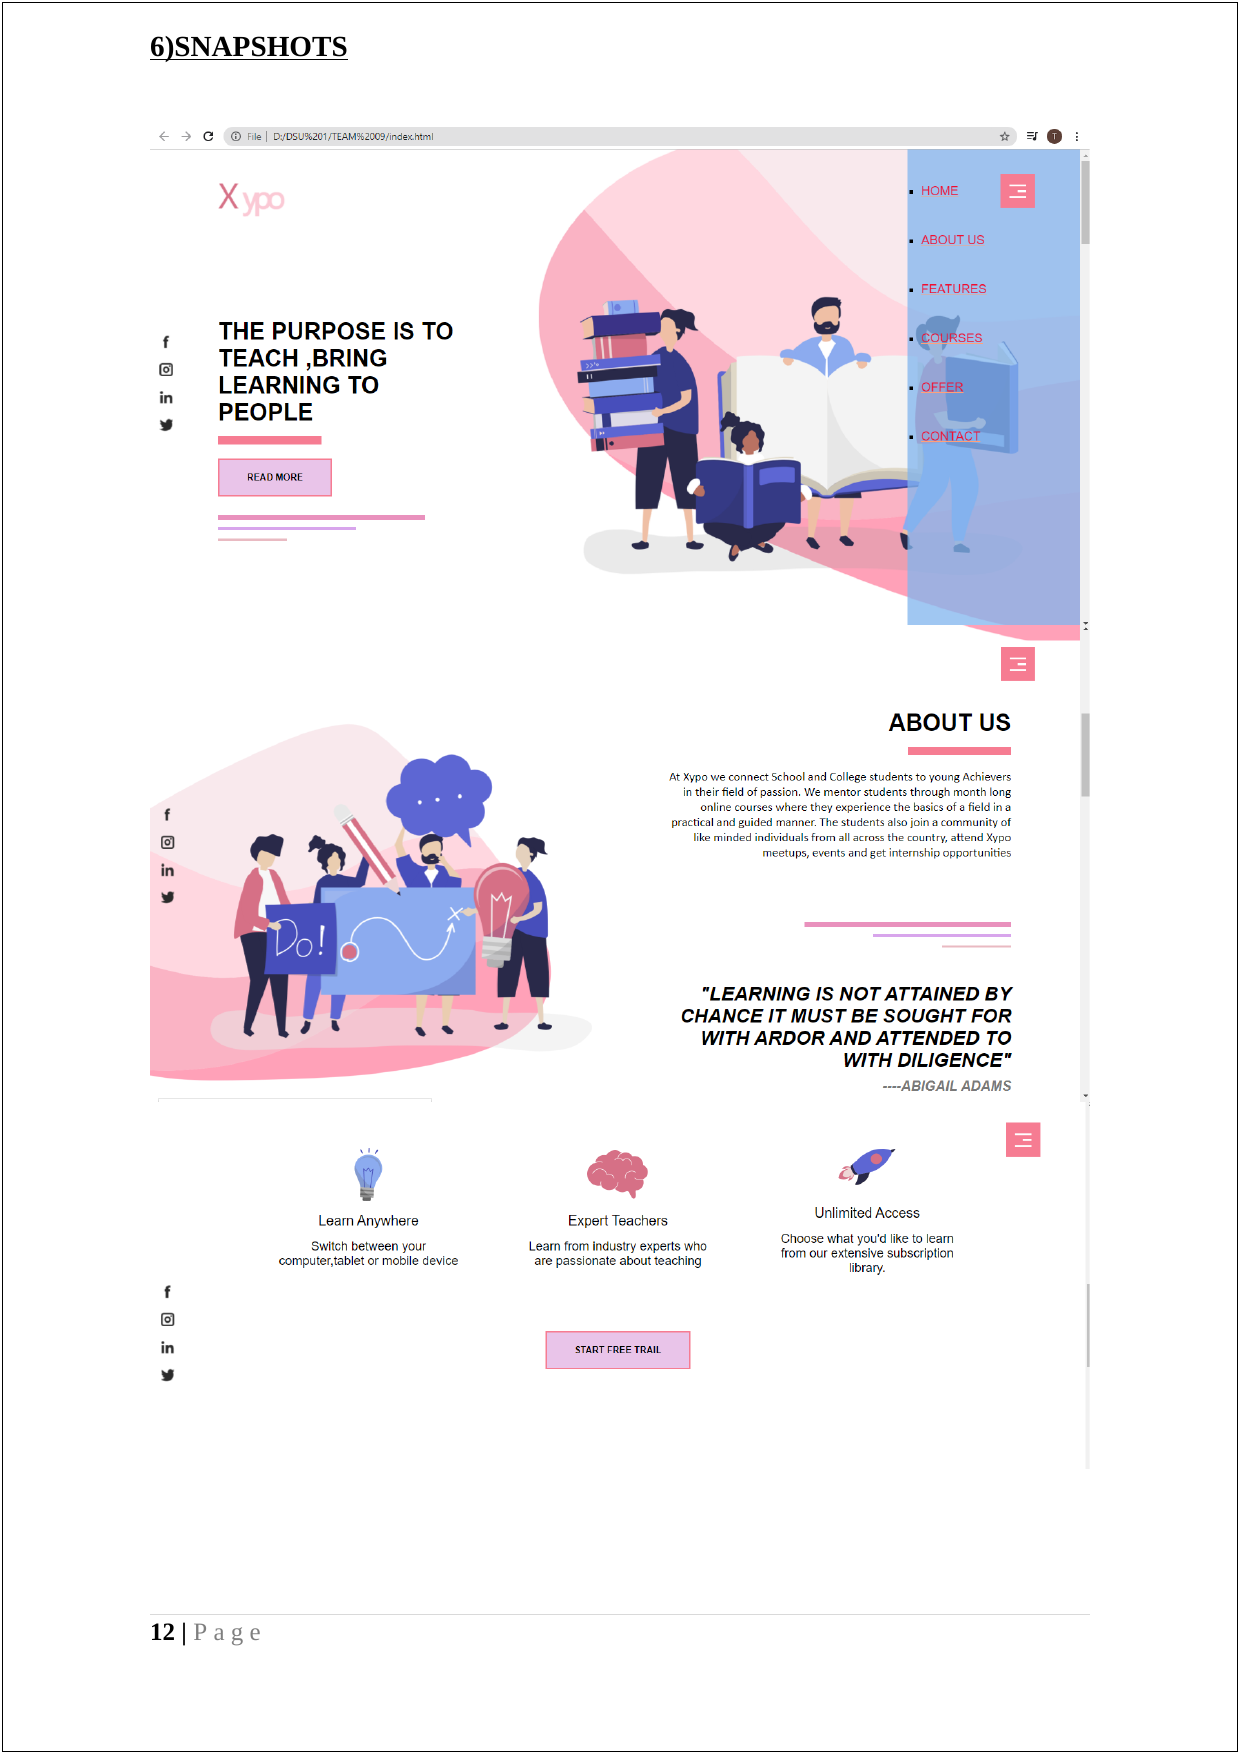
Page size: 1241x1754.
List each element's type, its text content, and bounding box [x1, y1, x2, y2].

picture [150, 125, 1090, 1469]
text 6)SNAPSHOTS [150, 29, 1090, 63]
